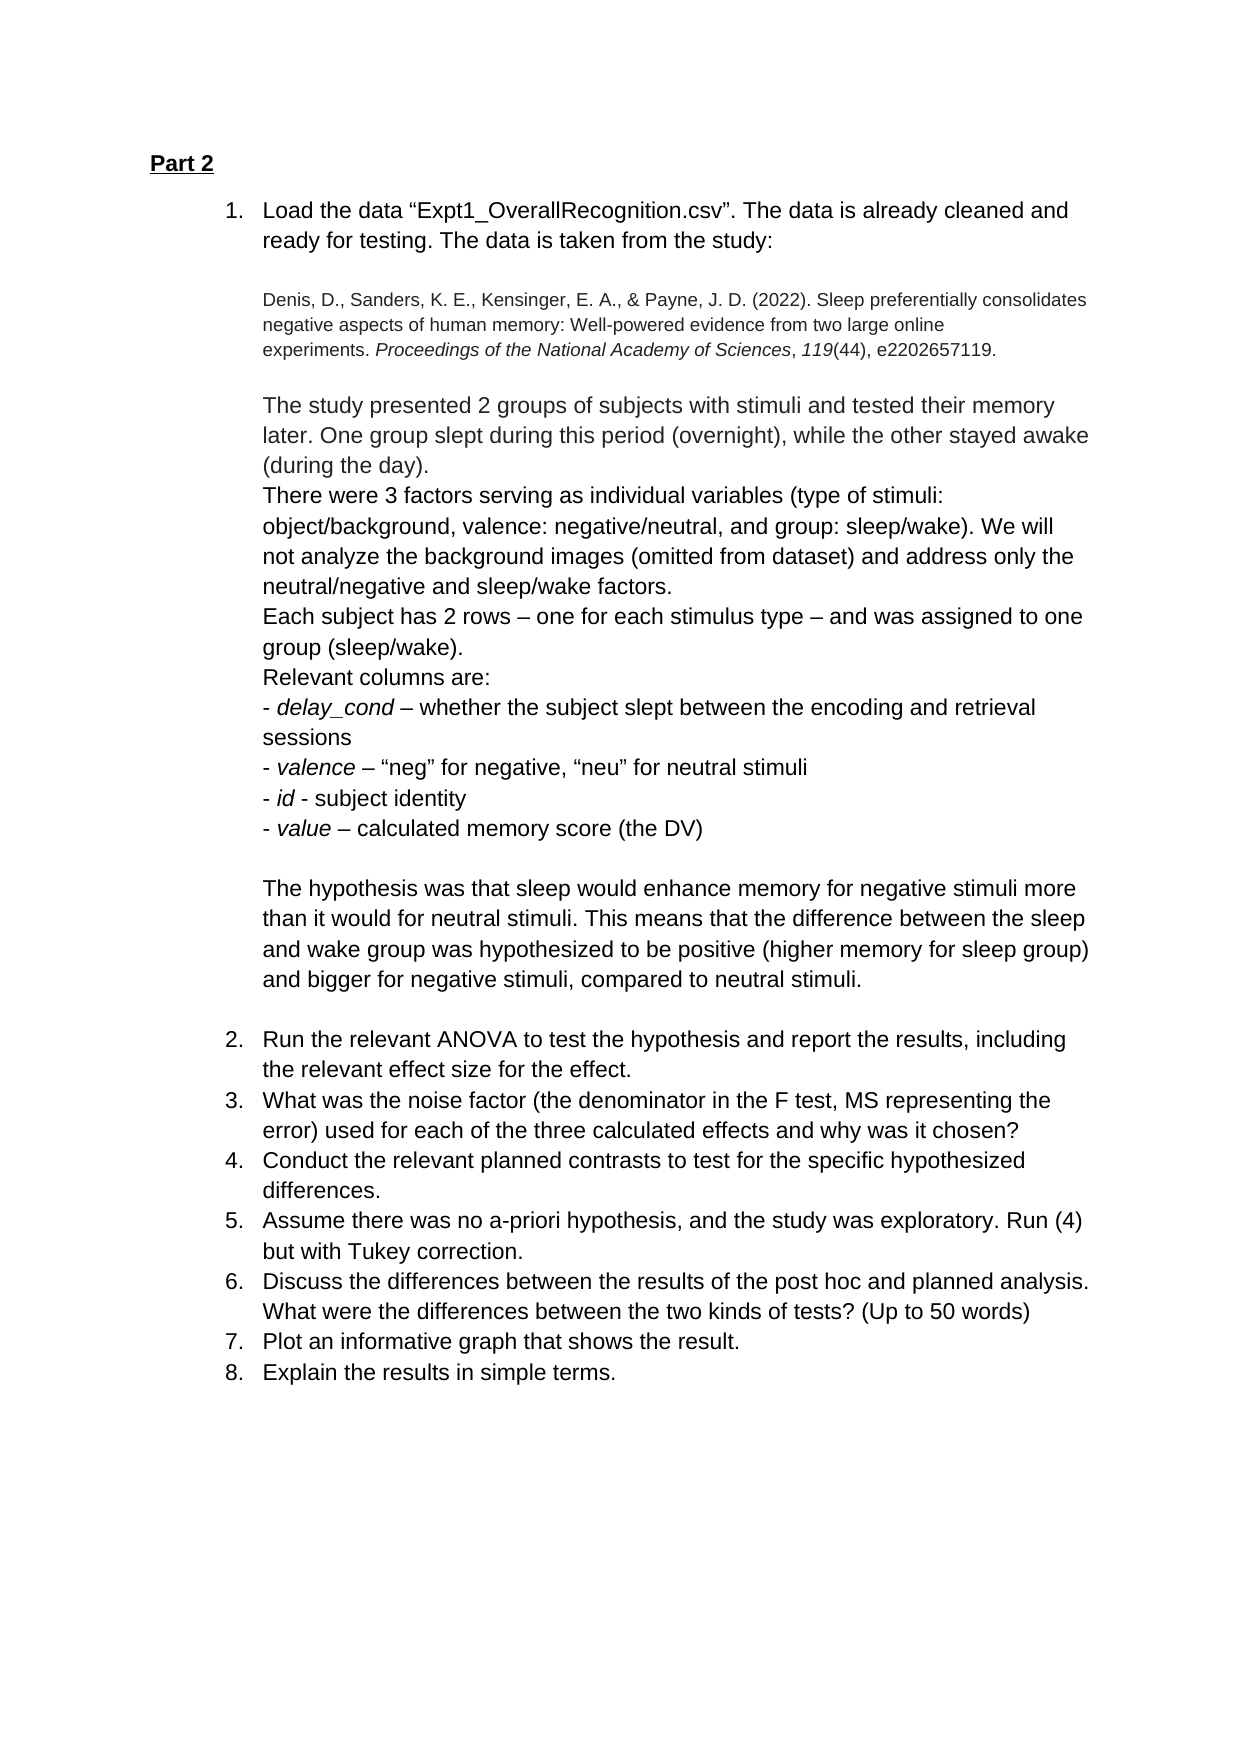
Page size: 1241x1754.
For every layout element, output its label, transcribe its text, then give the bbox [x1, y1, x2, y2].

list What was the noise factor (the denominator in the F test, MS representing the error) used for each of the three calculated effects and why was it chosen? [225, 1087, 1090, 1143]
list Plot an informative graph that shows the result. [225, 1328, 1090, 1354]
list Denis, D., Sanders, K. E., Kensinger, E. A., & Payne, J. D. (2022). Sleep preferentially consolidates negative aspects of human memory: Well-powered evidence from two large online experiments. Proceedings of the National Academy of Sciences, 119(44), e2202657119. The study presented 2 groups of subjects with stimuli and tested their memory later. One group slept during this period (overnight), while the other stayed awake (during the day). [262, 257, 1090, 478]
list Load the data “Expt1_OverallRecognition.csv”. The data is already cleaned and ready for testing. The data is taken from the study: [225, 197, 1090, 253]
list - value – calculated memory score (the DV) [262, 815, 1090, 841]
list Run the relevant ANOVA to test the hypothesis and report the results, including the relevant effect size for the effect. [225, 1026, 1090, 1083]
list - id - subject identity [262, 784, 1090, 811]
list Discuss the differences between the results of the post hoc and planned analysis. What were the differences between the two kinds of tests? (Up to 50 words) [225, 1268, 1090, 1324]
text Part 2 [150, 150, 1090, 176]
list Explain the results in simple terms. [225, 1358, 1090, 1385]
list There were 3 factors serving as individual variables (type of stimuli: object/background, valence: negative/neutral, and group: sleep/wake). We will not analyze the background images (omitted from dataset) and address only the neutral/negative and sleep/wake factors. [262, 482, 1090, 599]
list Assume there was no a-priori hypothesis, and the study was exploratory. Run (4) but with Tukey correction. [225, 1207, 1090, 1264]
list Each subject has 2 rows – one for each stimulus type – and was assigned to one group (sleep/wake). [262, 603, 1090, 660]
list - delay_cond – whether the subject slept between the encoding and retrieval sessions [262, 694, 1090, 750]
list Relevant columns are: [262, 664, 1090, 690]
list - valence – “neg” for negative, “neu” for neutral stimuli [262, 754, 1090, 781]
list Conduct the relevant planned contrasts to test for the specific hypothesized differences. [225, 1147, 1090, 1203]
list The hypothesis was that sleep would enhance memory for negative stimuli more than it would for neutral stimuli. This means that the difference between the sleep and wake group was hypothesized to be positive (higher memory for sleep group) and bigger for negative stimuli, compared to neutral stimuli. [262, 845, 1090, 992]
